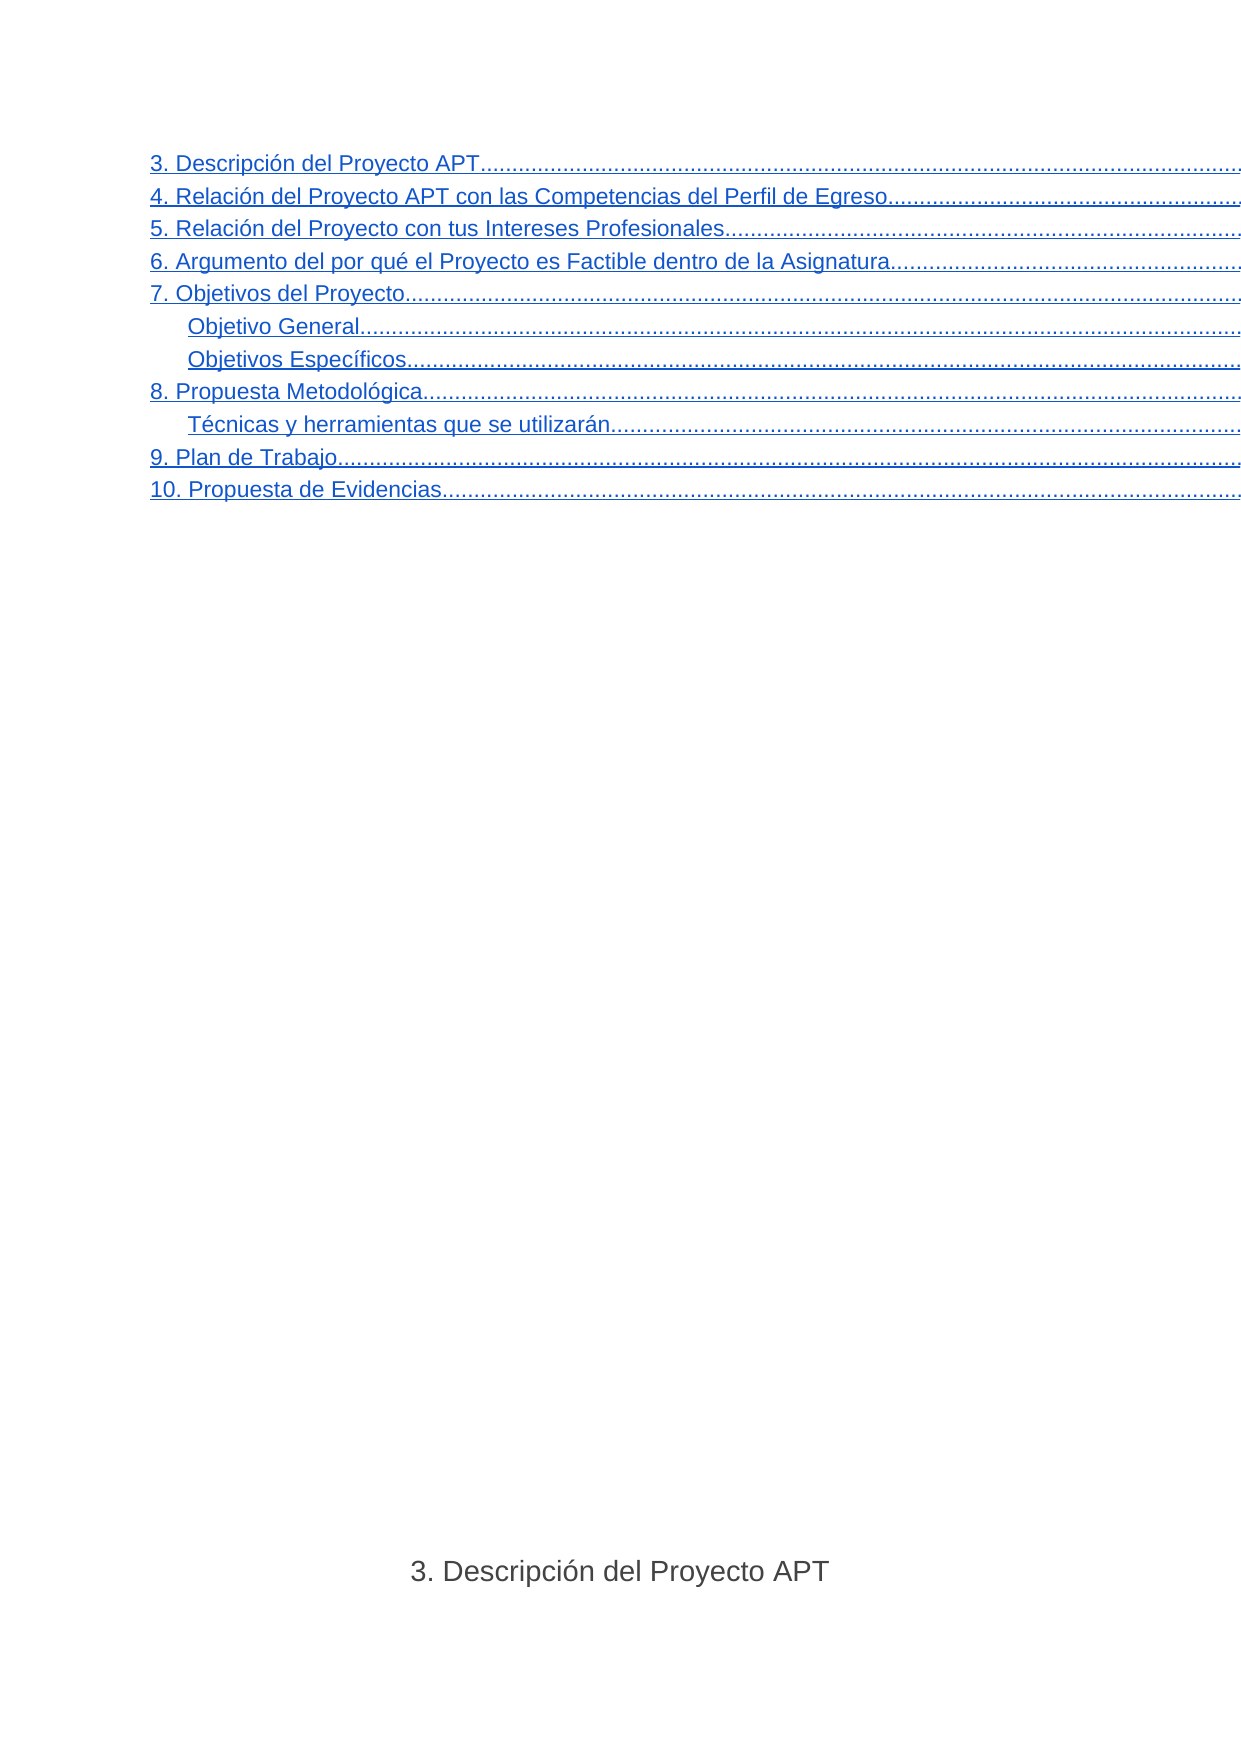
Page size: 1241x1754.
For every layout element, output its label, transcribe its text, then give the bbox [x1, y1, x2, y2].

subtitle 3. Descripción del Proyecto APT [150, 1554, 1090, 1588]
